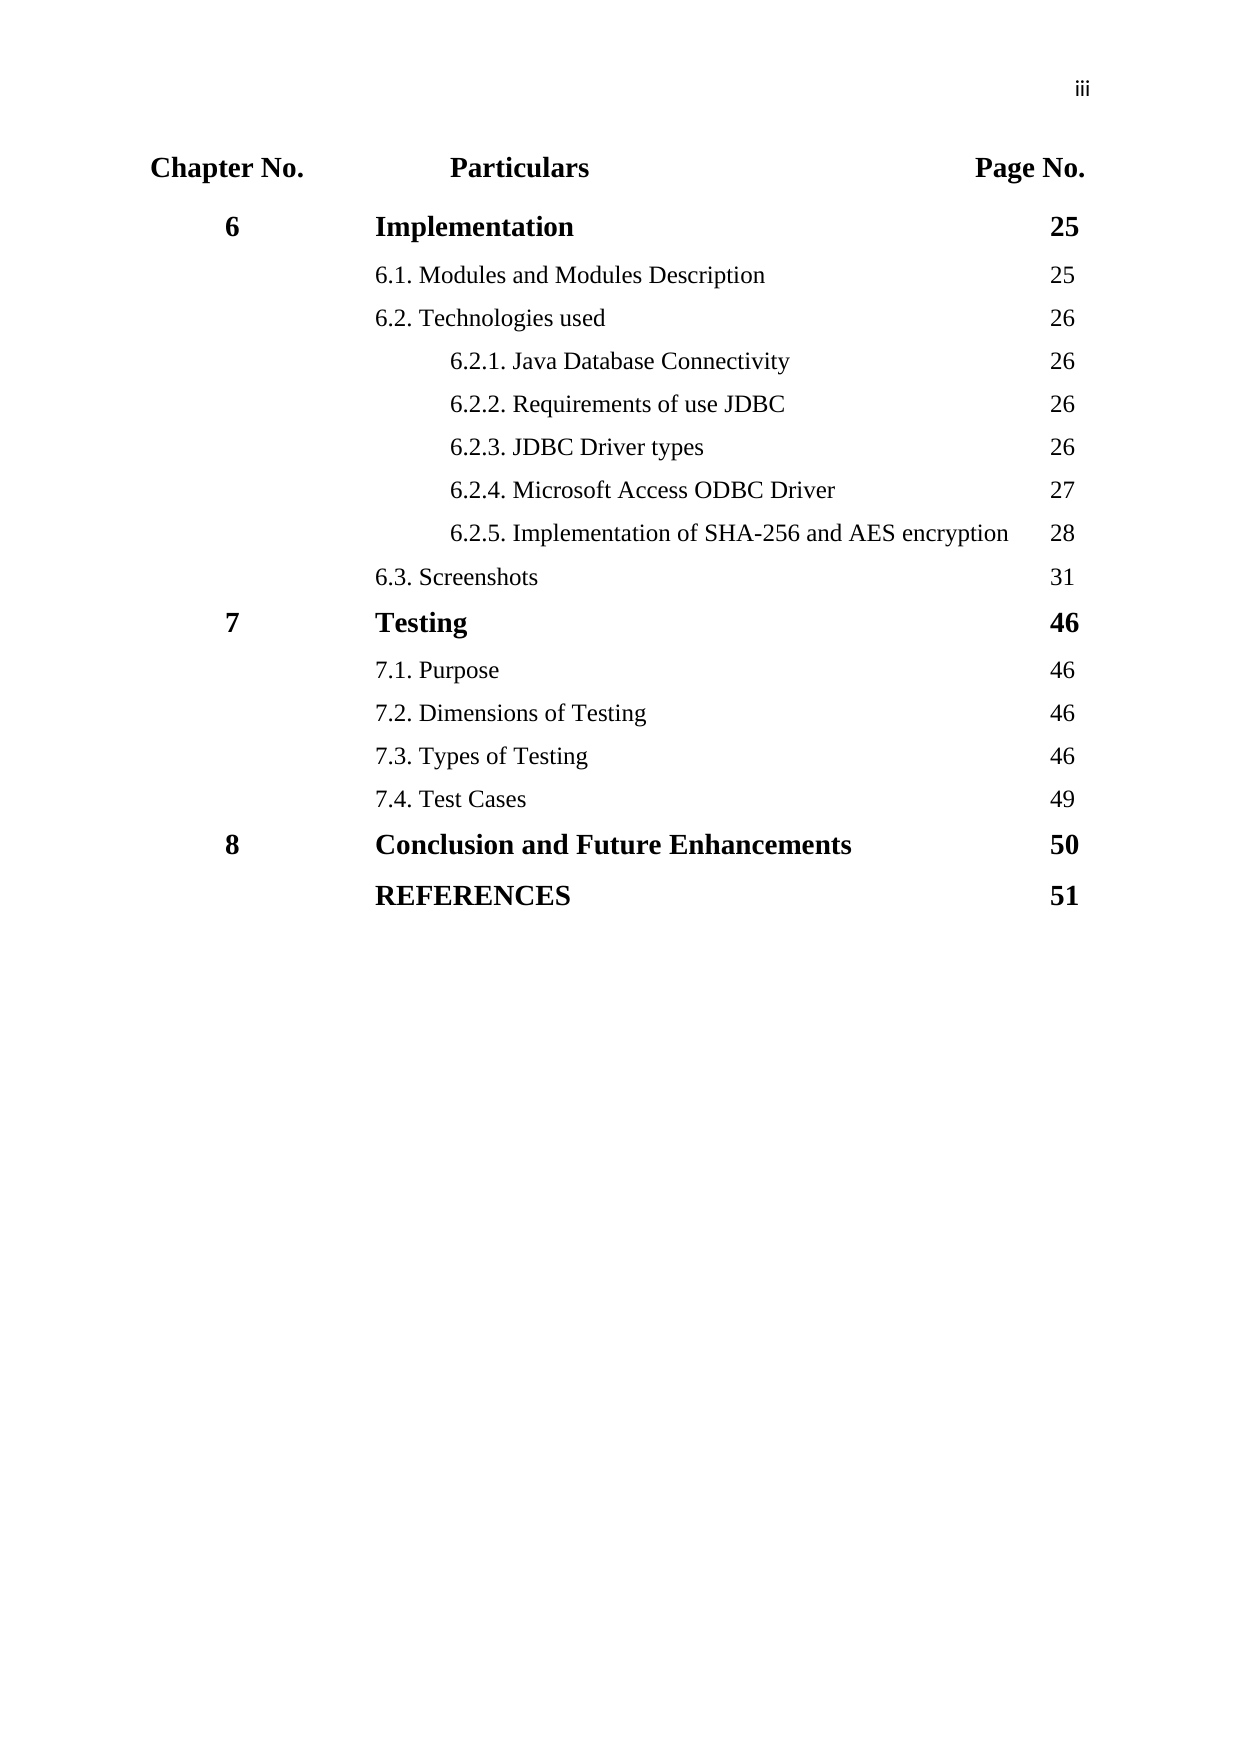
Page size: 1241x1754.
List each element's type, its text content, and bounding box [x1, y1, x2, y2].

list 8 Conclusion and Future Enhancements 50 [225, 827, 1090, 861]
list 6.2.1. Java Database Connectivity 26 [225, 346, 1090, 375]
list 7.4. Test Cases 49 [225, 784, 1090, 813]
list 6.2.2. Requirements of use JDBC 26 [225, 389, 1090, 418]
list 6.2.5. Implementation of SHA-256 and AES encryption 28 [225, 518, 1090, 547]
list 6.2. Technologies used 26 [225, 303, 1090, 332]
list 6.3. Screenshots 31 [225, 562, 1090, 590]
list 7.2. Dimensions of Testing 46 [225, 698, 1090, 727]
list 6 Implementation 25 [225, 209, 1090, 243]
list 7 Testing 46 [225, 605, 1090, 638]
list 6.1. Modules and Modules Description 25 [225, 260, 1090, 288]
list 6.2.3. JDBC Driver types 26 [225, 432, 1090, 461]
list 6.2.4. Microsoft Access ODBC Driver 27 [225, 475, 1090, 504]
list REFERENCES 51 [225, 878, 1090, 911]
text Chapter No. Particulars Page No. [150, 150, 1090, 183]
list 7.1. Purpose 46 [225, 655, 1090, 684]
list 7.3. Types of Testing 46 [225, 741, 1090, 770]
